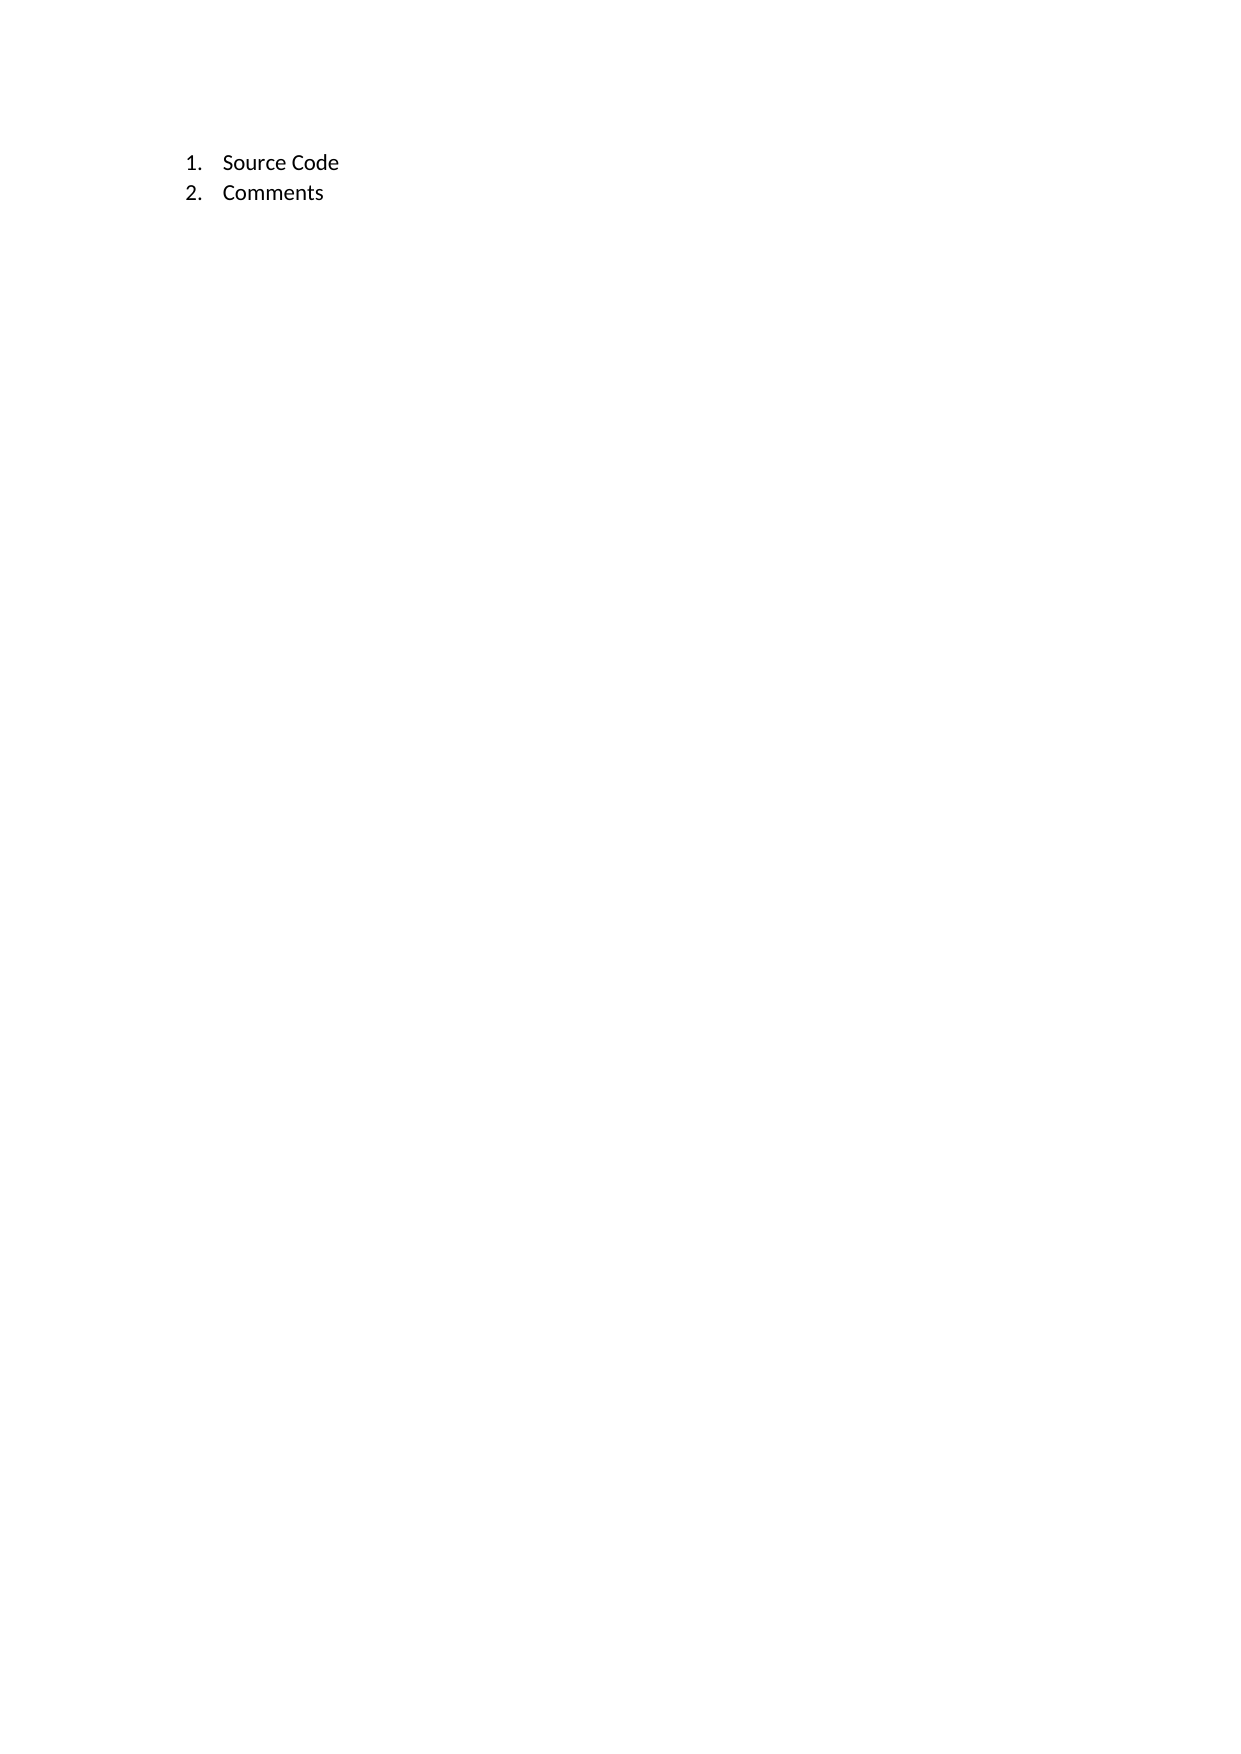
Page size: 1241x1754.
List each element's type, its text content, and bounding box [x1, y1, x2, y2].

list Comments [185, 178, 1093, 206]
list Source Code [185, 148, 1093, 176]
